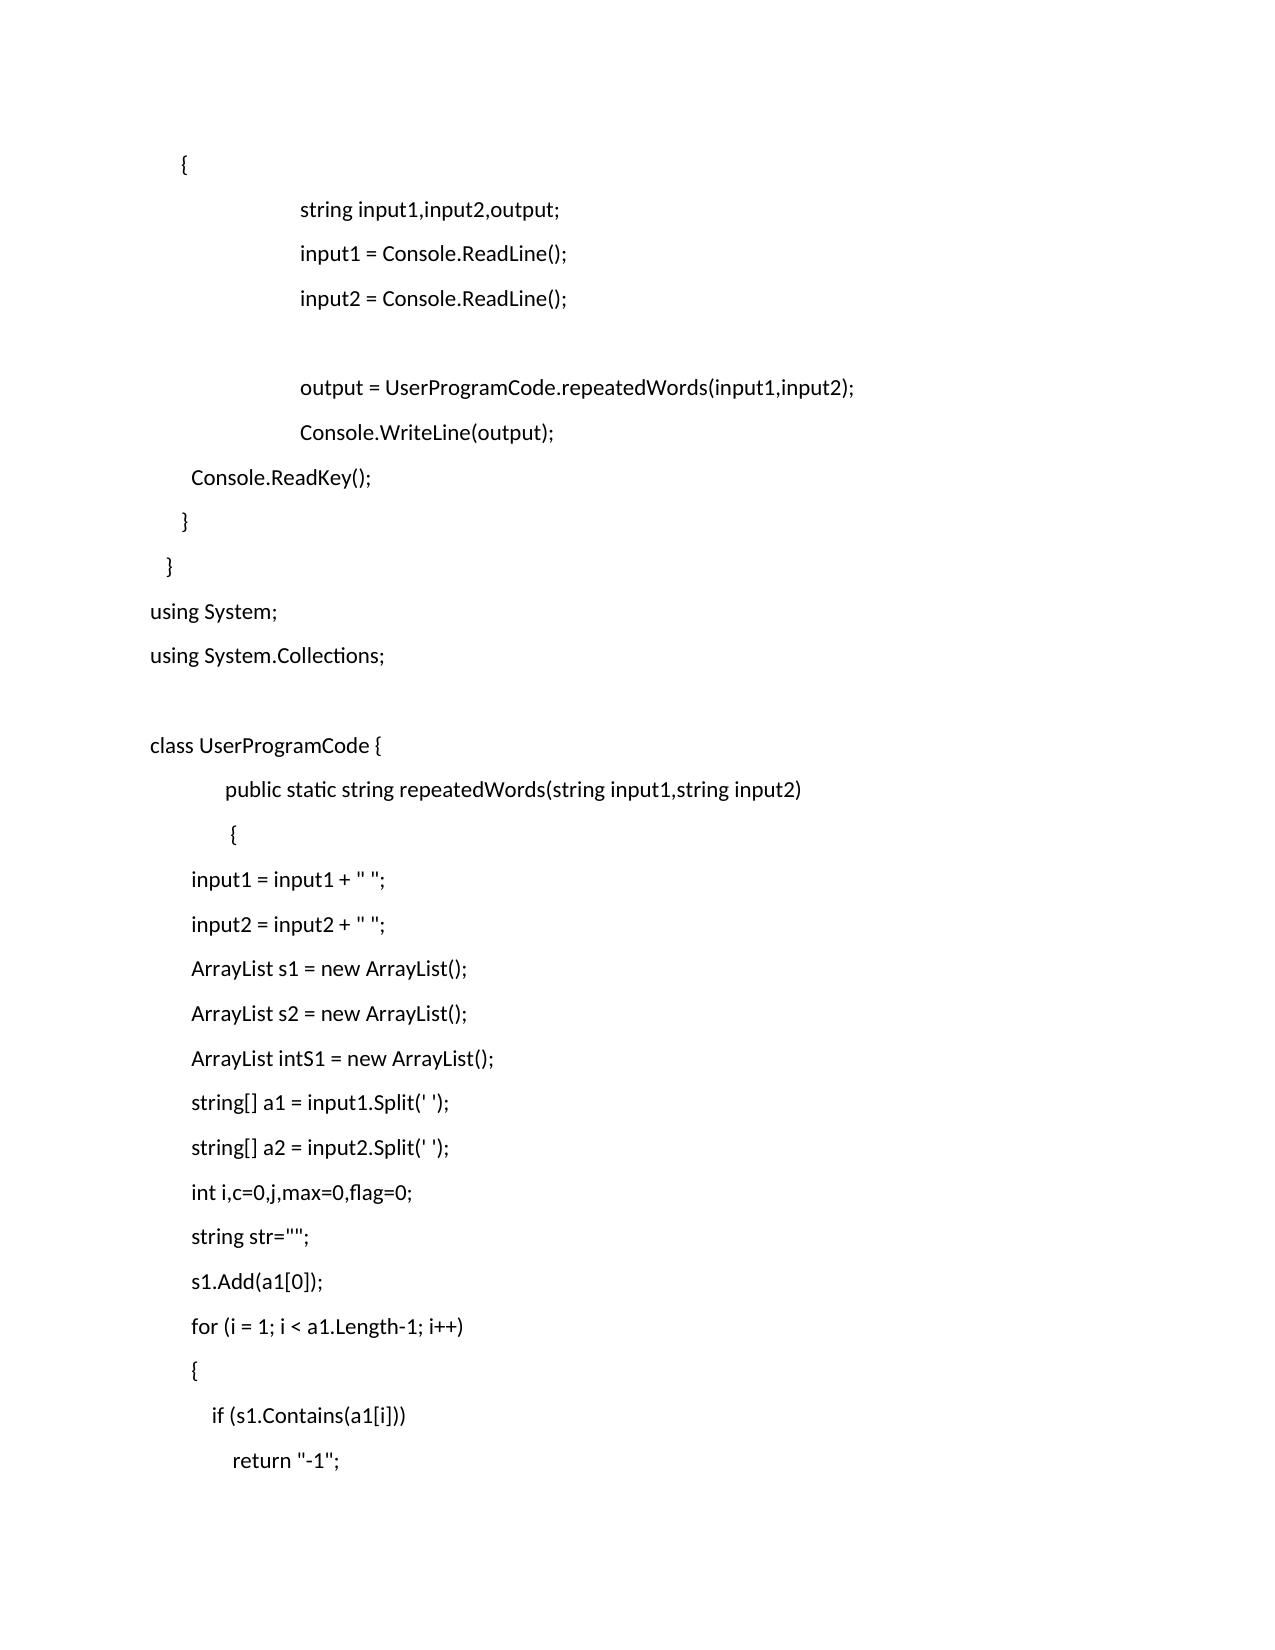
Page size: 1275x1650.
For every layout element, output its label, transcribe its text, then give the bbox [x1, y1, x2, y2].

text input1 = input1 + " "; [150, 865, 1125, 893]
text { [150, 150, 1125, 178]
text } [150, 552, 1125, 580]
text s1.Add(a1[0]); [150, 1267, 1125, 1295]
text class UserProgramCode { [150, 731, 1125, 759]
text { [150, 1357, 1125, 1384]
text { [150, 820, 1125, 848]
text if (s1.Contains(a1[i])) [150, 1401, 1125, 1429]
text return "-1"; [150, 1446, 1125, 1474]
text input1 = Console.ReadLine(); [150, 239, 1125, 267]
text string str=""; [150, 1222, 1125, 1251]
text using System.Collections; [150, 642, 1125, 669]
text string input1,input2,output; [150, 195, 1125, 223]
text for (i = 1; i < a1.Length-1; i++) [150, 1312, 1125, 1340]
text public static string repeatedWords(string input1,string input2) [150, 776, 1125, 804]
text ArrayList intS1 = new ArrayList(); [150, 1044, 1125, 1072]
text ArrayList s2 = new ArrayList(); [150, 999, 1125, 1027]
text Console.WriteLine(output); [150, 418, 1125, 446]
text } [150, 507, 1125, 536]
text ArrayList s1 = new ArrayList(); [150, 954, 1125, 982]
text using System; [150, 597, 1125, 625]
text string[] a2 = input2.Split(' '); [150, 1133, 1125, 1161]
text input2 = input2 + " "; [150, 910, 1125, 938]
text output = UserProgramCode.repeatedWords(input1,input2); [150, 373, 1125, 401]
text input2 = Console.ReadLine(); [150, 284, 1125, 312]
text int i,c=0,j,max=0,flag=0; [150, 1178, 1125, 1206]
text string[] a1 = input1.Split(' '); [150, 1088, 1125, 1116]
text Console.ReadKey(); [150, 463, 1125, 491]
